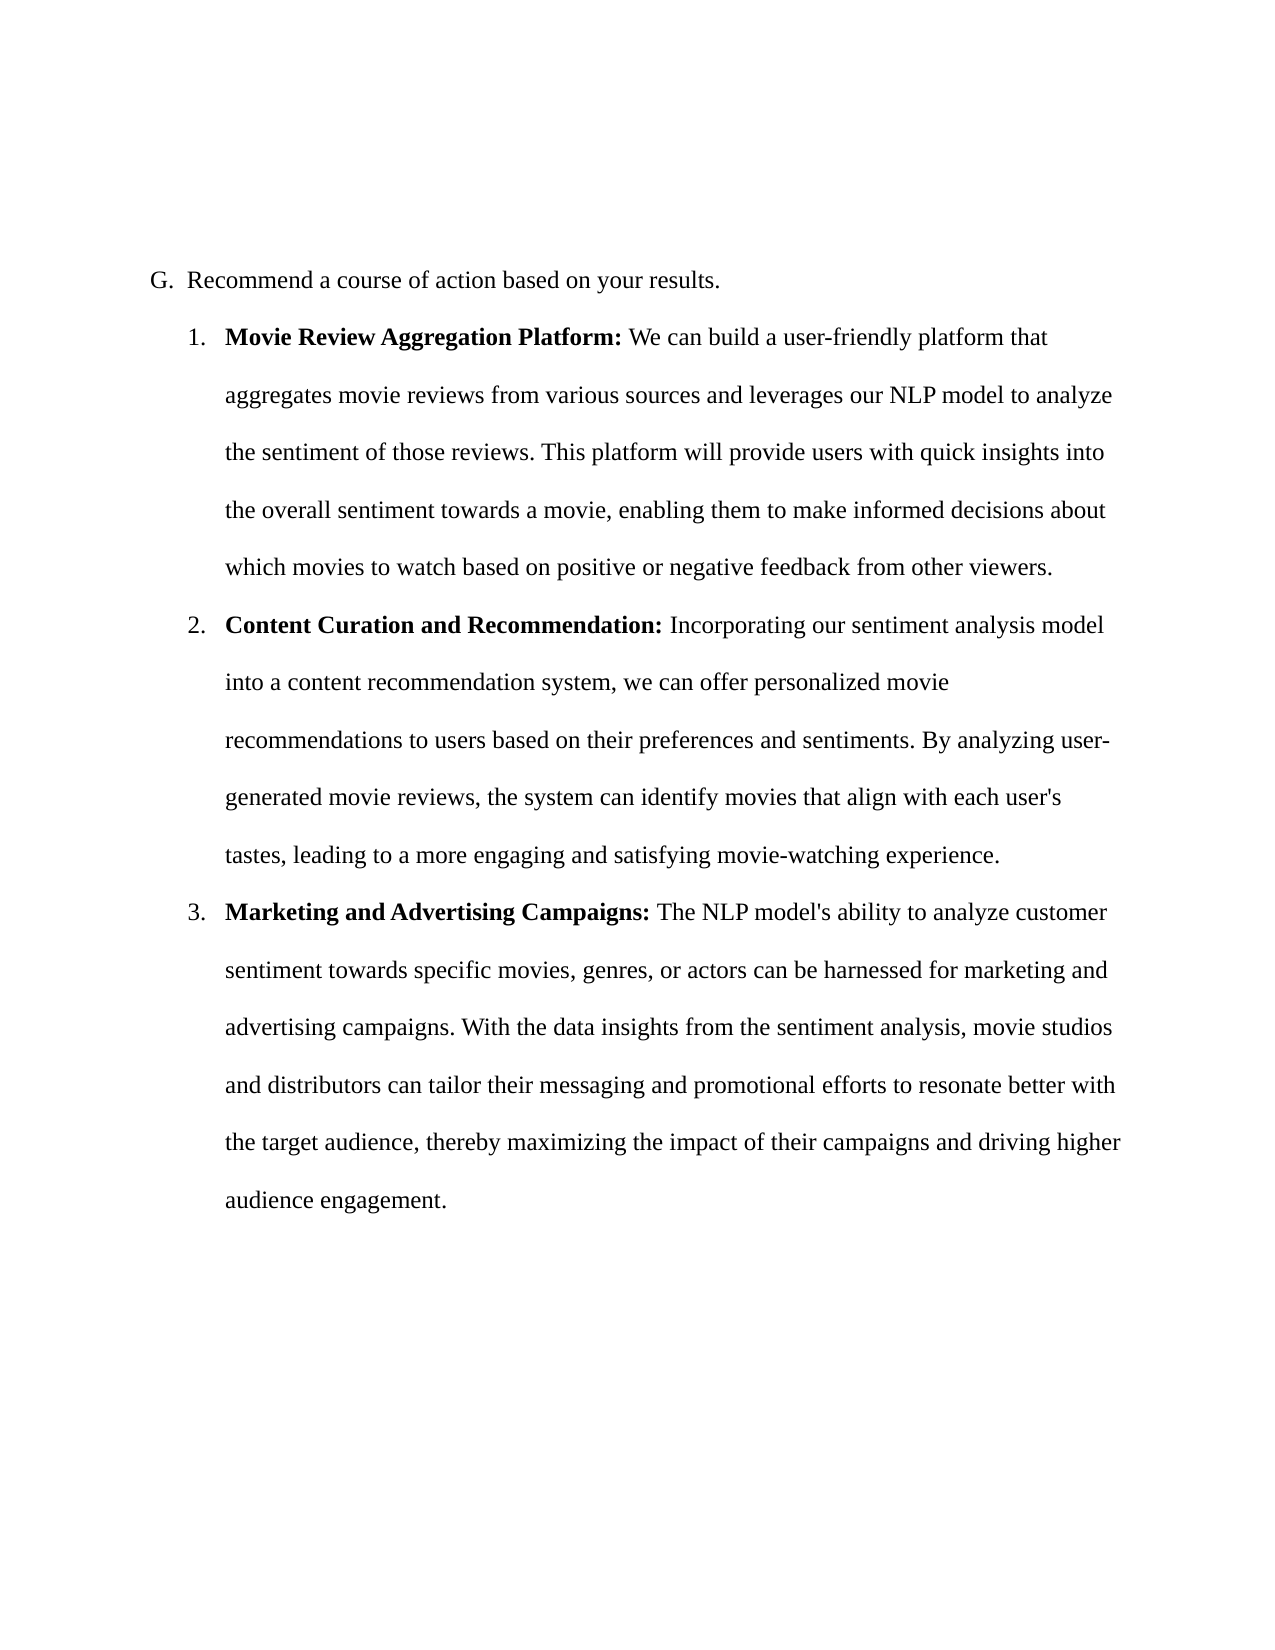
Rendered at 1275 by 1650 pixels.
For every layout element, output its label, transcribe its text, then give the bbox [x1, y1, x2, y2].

list Content Curation and Recommendation: Incorporating our sentiment analysis model into a content recommendation system, we can offer personalized movie recommendations to users based on their preferences and sentiments. By analyzing user-generated movie reviews, the system can identify movies that align with each user's tastes, leading to a more engaging and satisfying movie-watching experience. [187, 610, 1125, 869]
text G. Recommend a course of action based on your results. [150, 265, 1125, 294]
list Marketing and Advertising Campaigns: The NLP model's ability to analyze customer sentiment towards specific movies, genres, or actors can be harnessed for marketing and advertising campaigns. With the data insights from the sentiment analysis, movie studios and distributors can tailor their messaging and promotional efforts to resonate better with the target audience, thereby maximizing the impact of their campaigns and driving higher audience engagement. [187, 897, 1125, 1214]
list Movie Review Aggregation Platform: We can build a user-friendly platform that aggregates movie reviews from various sources and leverages our NLP model to analyze the sentiment of those reviews. This platform will provide users with quick insights into the overall sentiment towards a movie, enabling them to make informed decisions about which movies to watch based on positive or negative feedback from other viewers. [187, 322, 1125, 581]
